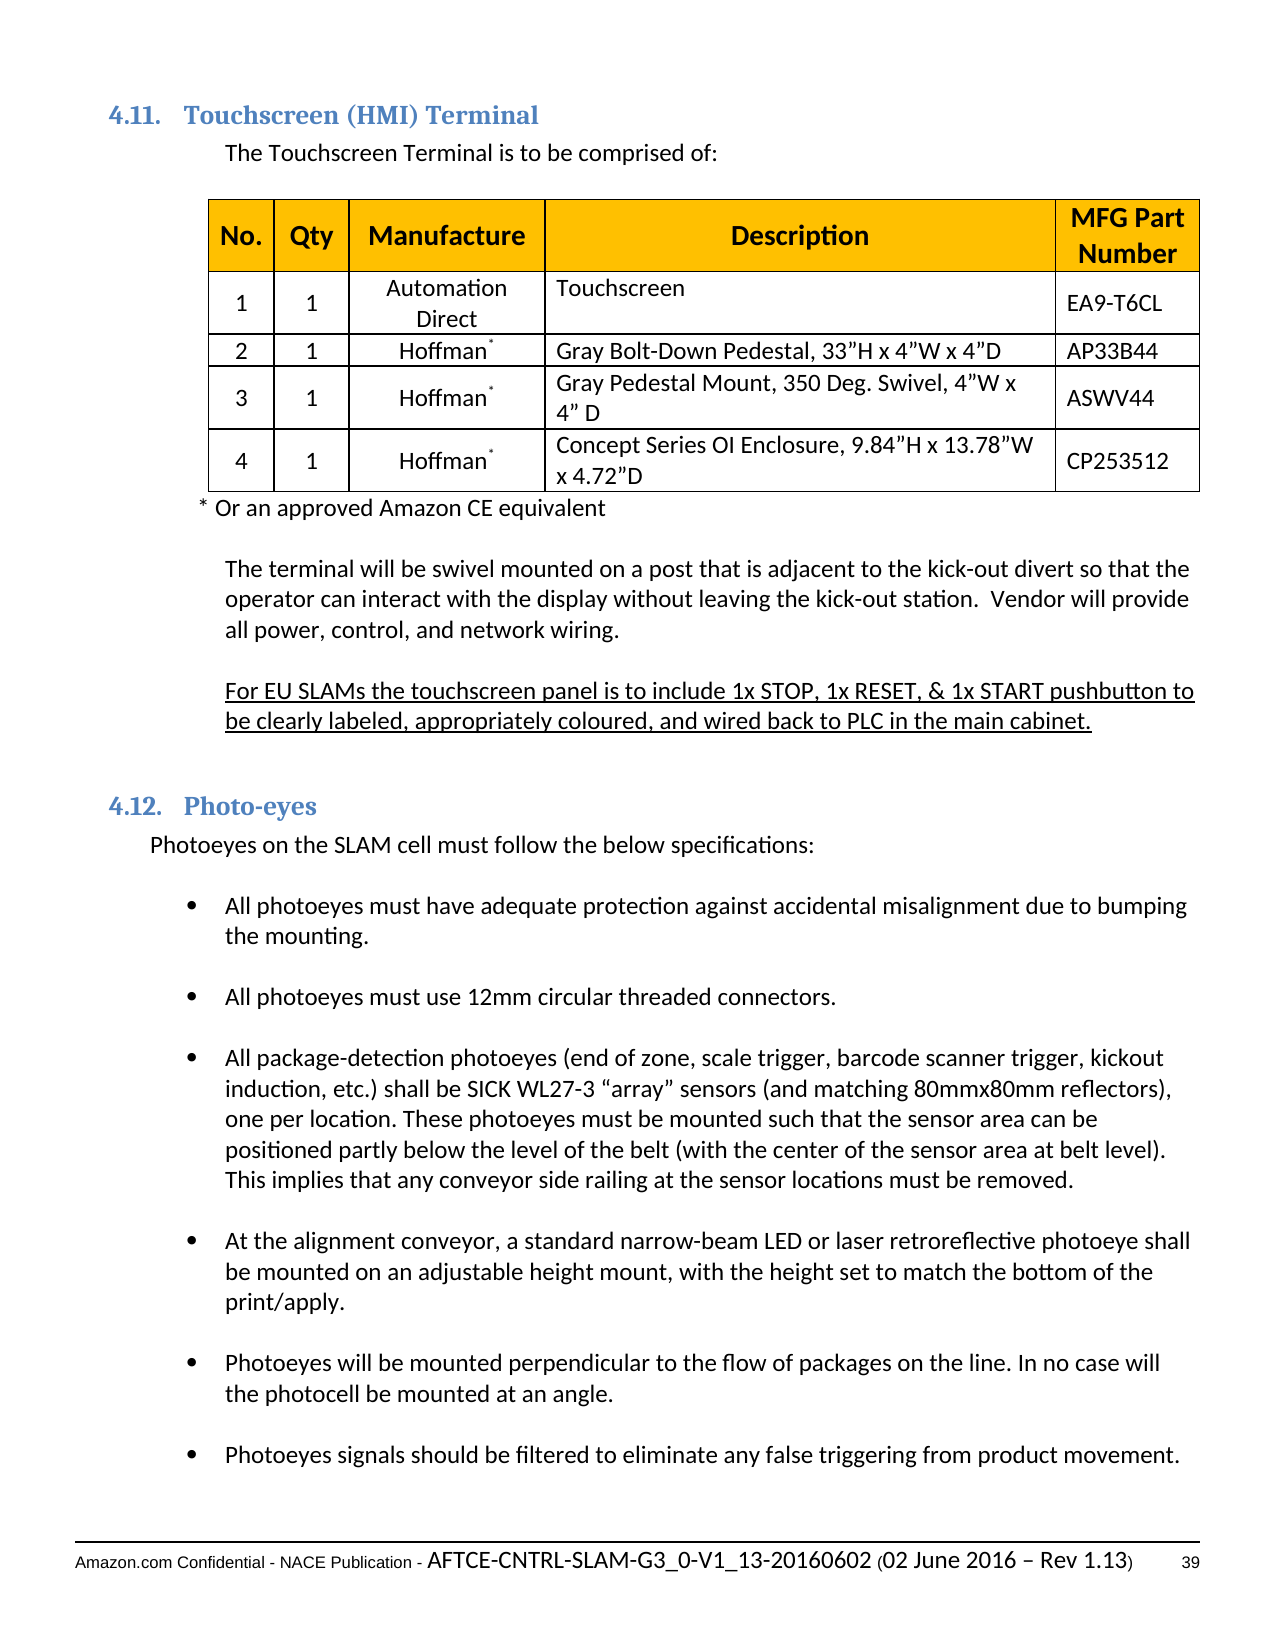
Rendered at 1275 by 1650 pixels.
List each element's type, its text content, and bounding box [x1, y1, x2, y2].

text The Touchscreen Terminal is to be comprised of: [225, 137, 1200, 168]
table_cell Hoffman* [350, 430, 544, 491]
list All photoeyes must use 12mm circular threaded connectors. [187, 981, 1200, 1012]
list Photoeyes will be mounted perpendicular to the flow of packages on the line. In no case will the photocell be mounted at an angle. [187, 1348, 1200, 1409]
table_cell Hoffman* [350, 335, 544, 365]
list At the alignment conveyor, a standard narrow-beam LED or laser retroreflective photoeye shall be mounted on an adjustable height mount, with the height set to match the bottom of the print/apply. [187, 1226, 1200, 1317]
subtitle Touchscreen (HMI) Terminal [109, 100, 1200, 131]
table_header MFG Part Number [1056, 200, 1199, 271]
table_cell 4 [209, 430, 273, 491]
text The terminal will be swivel mounted on a post that is adjacent to the kick-out divert so that the operator can interact with the display without leaving the kick-out station. Vendor will provide all power, control, and network wiring. [225, 553, 1200, 644]
table_cell CP253512 [1056, 430, 1199, 491]
list All package-detection photoeyes (end of zone, scale trigger, barcode scanner trigger, kickout induction, etc.) shall be SICK WL27-3 “array” sensors (and matching 80mmx80mm reflectors), one per location. These photoeyes must be mounted such that the sensor area can be positioned partly below the level of the belt (with the center of the sensor area at belt level). This implies that any conveyor side railing at the sensor locations must be removed. [187, 1042, 1200, 1195]
table_cell Touchscreen [546, 272, 1055, 333]
text * Or an approved Amazon CE equivalent [197, 492, 1200, 522]
table_cell 1 [275, 335, 348, 365]
list Photoeyes signals should be filtered to eliminate any false triggering from product movement. [187, 1439, 1200, 1470]
subtitle Photo-eyes [109, 791, 1200, 822]
table_cell ASWV44 [1056, 367, 1199, 428]
table_header No. [209, 200, 273, 271]
table_cell Gray Pedestal Mount, 350 Deg. Swivel, 4”W x 4” D [546, 367, 1055, 428]
table_cell EA9-T6CL [1056, 272, 1199, 333]
table_header Manufacture [350, 200, 544, 271]
table_cell 1 [275, 272, 348, 333]
table_cell 1 [209, 272, 273, 333]
table_header Qty [275, 200, 348, 271]
table_cell 2 [209, 335, 273, 365]
table_cell Automation Direct [350, 272, 544, 333]
table_cell 1 [275, 367, 348, 428]
list All photoeyes must have adequate protection against accidental misalignment due to bumping the mounting. [187, 890, 1200, 951]
table_cell 3 [209, 367, 273, 428]
text Photoeyes on the SLAM cell must follow the below specifications: [150, 829, 1200, 859]
table_cell Hoffman* [350, 367, 544, 428]
table_header Description [546, 200, 1055, 271]
table_cell 1 [275, 430, 348, 491]
text For EU SLAMs the touchscreen panel is to include 1x STOP, 1x RESET, & 1x START pushbutton to be clearly labeled, appropriately coloured, and wired back to PLC in the main cabinet. [225, 675, 1200, 736]
table_cell Gray Bolt-Down Pedestal, 33”H x 4”W x 4”D [546, 335, 1055, 365]
table_cell AP33B44 [1056, 335, 1199, 365]
table_cell Concept Series OI Enclosure, 9.84”H x 13.78”W x 4.72”D [546, 430, 1055, 491]
